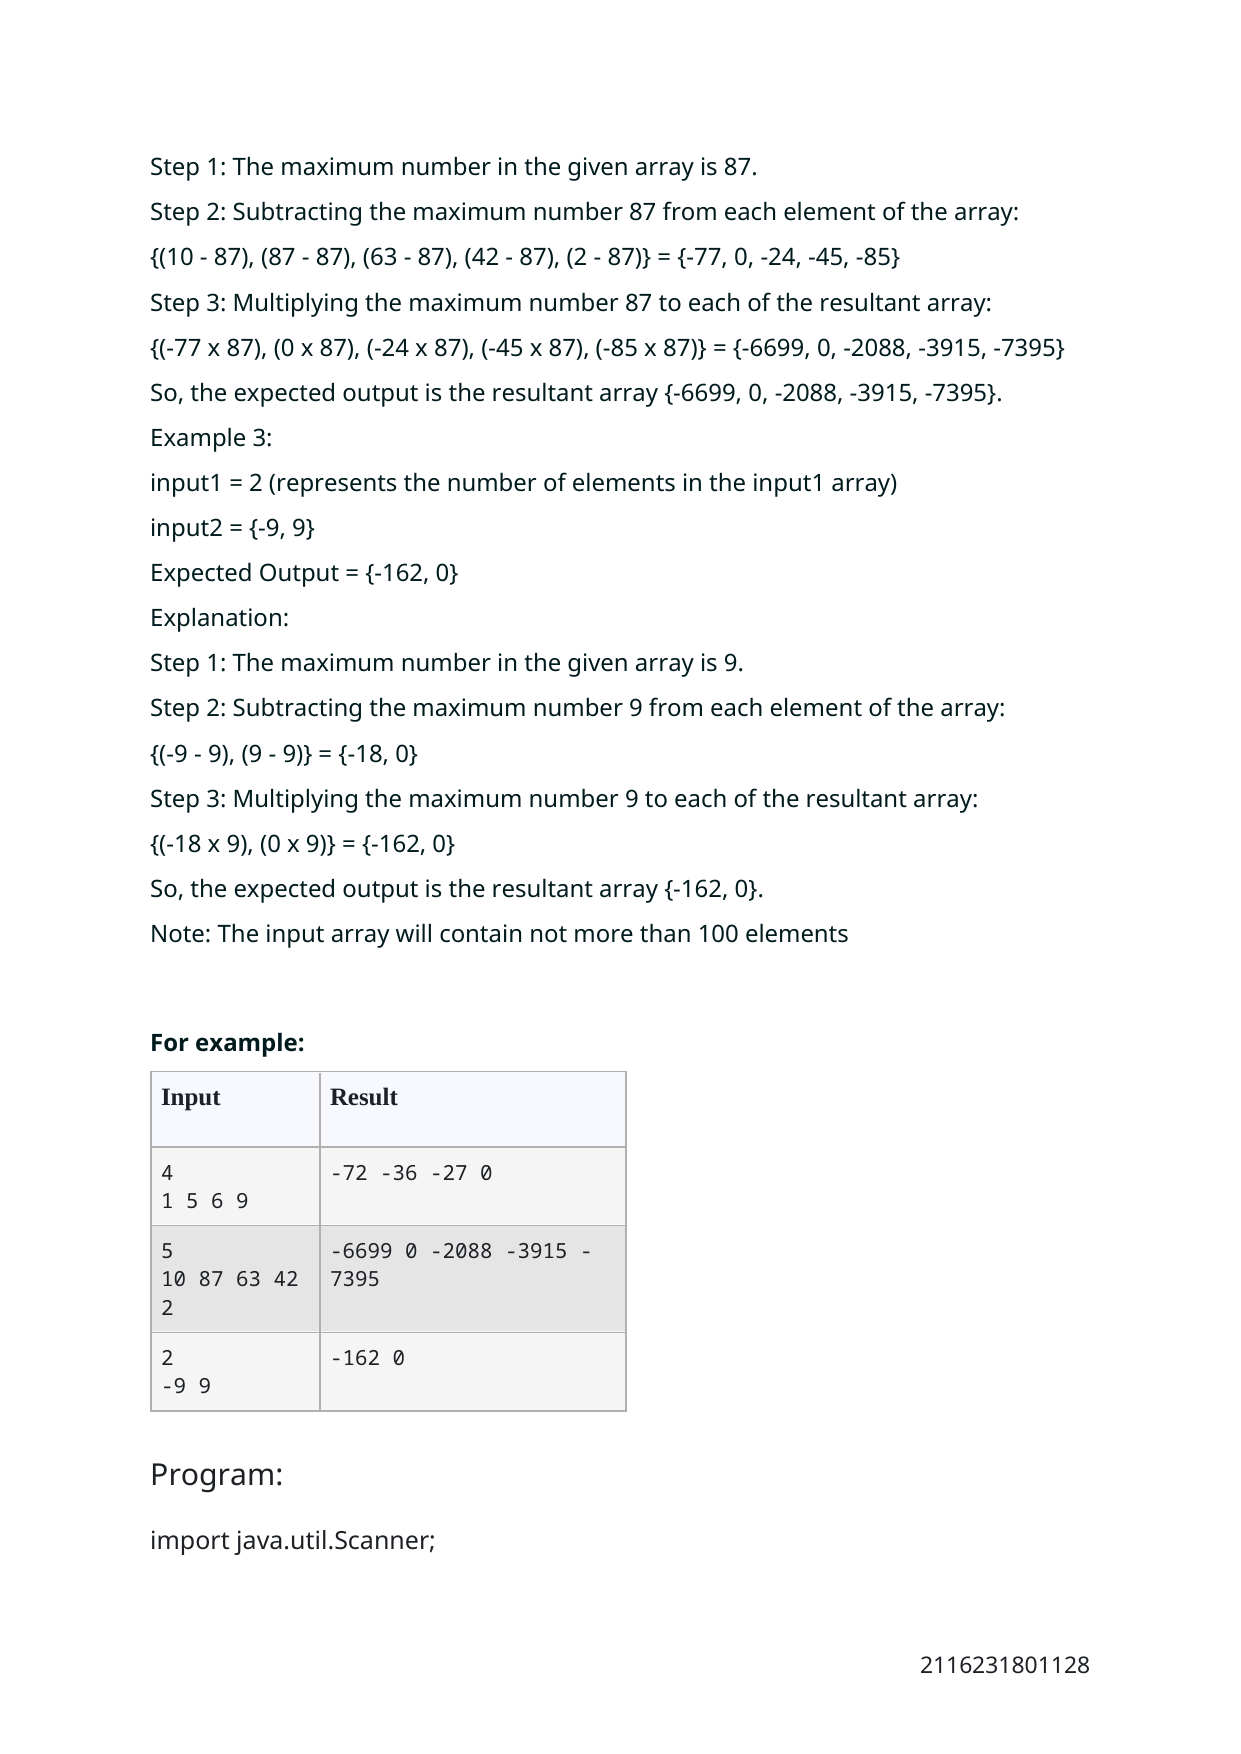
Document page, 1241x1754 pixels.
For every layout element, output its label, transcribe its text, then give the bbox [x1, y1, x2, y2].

text Note: The input array will contain not more than 100 elements [150, 917, 1090, 949]
text Explanation: [150, 601, 1090, 634]
table_cell -162 0 [321, 1333, 625, 1410]
text {(-77 x 87), (0 x 87), (-24 x 87), (-45 x 87), (-85 x 87)} = {-6699, 0, -2088, -3915, -7395} [150, 330, 1090, 363]
table_header Result [321, 1072, 625, 1146]
text So, the expected output is the resultant array {-6699, 0, -2088, -3915, -7395}. [150, 376, 1090, 408]
text Step 2: Subtracting the maximum number 9 from each element of the array: [150, 691, 1090, 724]
table_cell 2 -9 9 [152, 1333, 319, 1410]
text Step 1: The maximum number in the given array is 87. [150, 150, 1090, 183]
subtitle import java.util.Scanner; [150, 1523, 1090, 1557]
table_cell -72 -36 -27 0 [321, 1148, 625, 1224]
text input1 = 2 (represents the number of elements in the input1 array) [150, 466, 1090, 498]
subtitle Program: [150, 1453, 1090, 1494]
text Step 2: Subtracting the maximum number 87 from each element of the array: [150, 195, 1090, 228]
text For example: [150, 1026, 1090, 1058]
text input2 = {-9, 9} [150, 511, 1090, 543]
table_cell 5 10 87 63 42 2 [152, 1226, 319, 1331]
text So, the expected output is the resultant array {-162, 0}. [150, 872, 1090, 904]
text {(-18 x 9), (0 x 9)} = {-162, 0} [150, 827, 1090, 859]
table_cell -6699 0 -2088 -3915 -7395 [321, 1226, 625, 1331]
text {(10 - 87), (87 - 87), (63 - 87), (42 - 87), (2 - 87)} = {-77, 0, -24, -45, -85} [150, 240, 1090, 273]
text Example 3: [150, 421, 1090, 453]
text Step 3: Multiplying the maximum number 87 to each of the resultant array: [150, 285, 1090, 318]
text Step 3: Multiplying the maximum number 9 to each of the resultant array: [150, 781, 1090, 814]
text Step 1: The maximum number in the given array is 9. [150, 646, 1090, 679]
table_header Input [152, 1072, 320, 1146]
table_cell 4 1 5 6 9 [152, 1148, 319, 1224]
text Expected Output = {-162, 0} [150, 556, 1090, 588]
text {(-9 - 9), (9 - 9)} = {-18, 0} [150, 736, 1090, 769]
